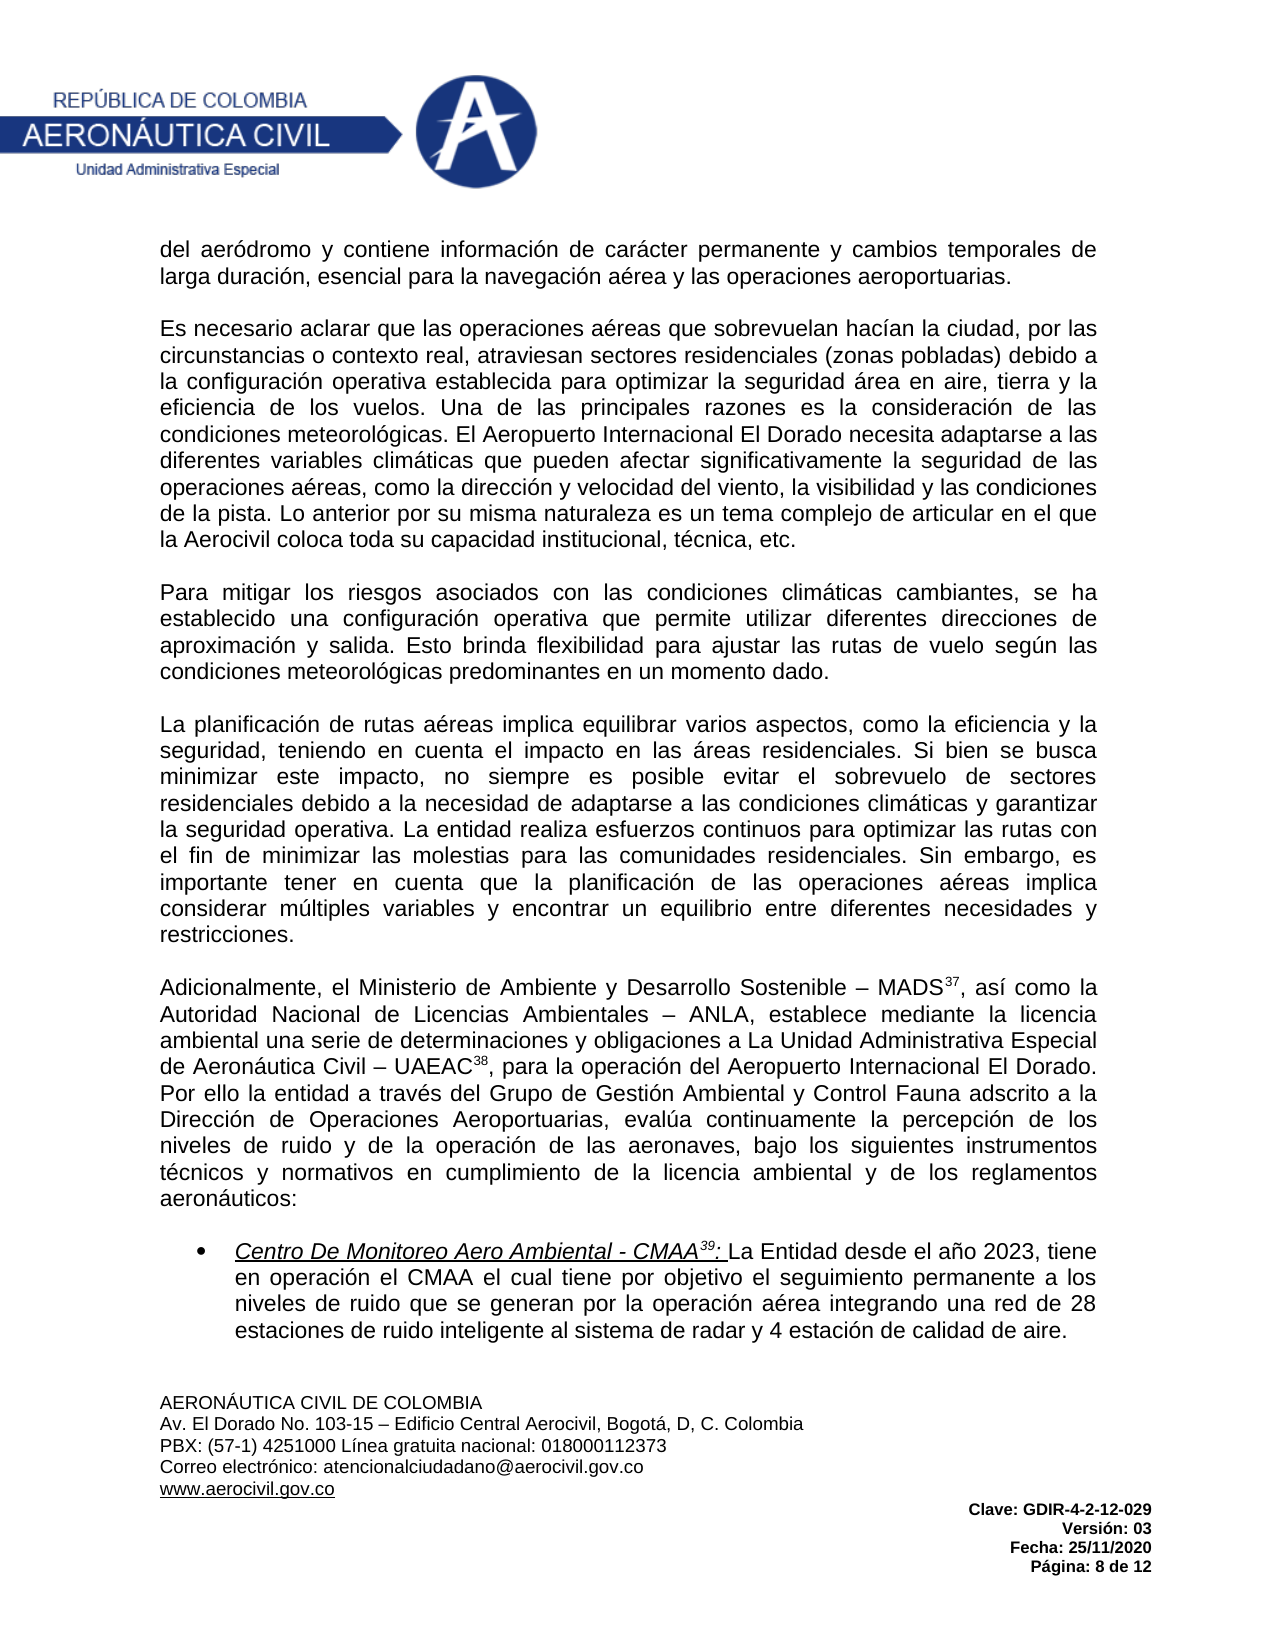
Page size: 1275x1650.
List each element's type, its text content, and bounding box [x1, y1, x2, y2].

text Para mitigar los riesgos asociados con las condiciones climáticas cambiantes, se ha establecido una configuración operativa que permite utilizar diferentes direcciones de aproximación y salida. Esto brinda flexibilidad para ajustar las rutas de vuelo según las condiciones meteorológicas predominantes en un momento dado. [159, 579, 1098, 684]
picture [0, 8, 572, 226]
text Es necesario aclarar que las operaciones aéreas que sobrevuelan hacían la ciudad, por las circunstancias o contexto real, atraviesan sectores residenciales (zonas pobladas) debido a la configuración operativa establecida para optimizar la seguridad área en aire, tierra y la eficiencia de los vuelos. Una de las principales razones es la consideración de las condiciones meteorológicas. El Aeropuerto Internacional El Dorado necesita adaptarse a las diferentes variables climáticas que pueden afectar significativamente la seguridad de las operaciones aéreas, como la dirección y velocidad del viento, la visibilidad y las condiciones de la pista. Lo anterior por su misma naturaleza es un tema complejo de articular en el que la Aerocivil coloca toda su capacidad institucional, técnica, etc. [159, 315, 1098, 552]
list Centro De Monitoreo Aero Ambiental - CMAA: La Entidad desde el año 2023, tiene en operación el CMAA el cual tiene por objetivo el seguimiento permanente a los niveles de ruido que se generan por la operación aérea integrando una red de 28 estaciones de ruido inteligente al sistema de radar y 4 estación de calidad de aire. [197, 1238, 1098, 1343]
text La planificación de rutas aéreas implica equilibrar varios aspectos, como la eficiencia y la seguridad, teniendo en cuenta el impacto en las áreas residenciales. Si bien se busca minimizar este impacto, no siempre es posible evitar el sobrevuelo de sectores residenciales debido a la necesidad de adaptarse a las condiciones climáticas y garantizar la seguridad operativa. La entidad realiza esfuerzos continuos para optimizar las rutas con el fin de minimizar las molestias para las comunidades residenciales. Sin embargo, es importante tener en cuenta que la planificación de las operaciones aéreas implica considerar múltiples variables y encontrar un equilibrio entre diferentes necesidades y restricciones. [159, 711, 1098, 948]
text Adicionalmente, el Ministerio de Ambiente y Desarrollo Sostenible – MADS, así como la Autoridad Nacional de Licencias Ambientales – ANLA, establece mediante la licencia ambiental una serie de determinaciones y obligaciones a La Unidad Administrativa Especial de Aeronáutica Civil – UAEAC, para la operación del Aeropuerto Internacional El Dorado. Por ello la entidad a través del Grupo de Gestión Ambiental y Control Fauna adscrito a la Dirección de Operaciones Aeroportuarias, evalúa continuamente la percepción de los niveles de ruido y de la operación de las aeronaves, bajo los siguientes instrumentos técnicos y normativos en cumplimiento de la licencia ambiental y de los reglamentos aeronáuticos: [159, 974, 1098, 1211]
